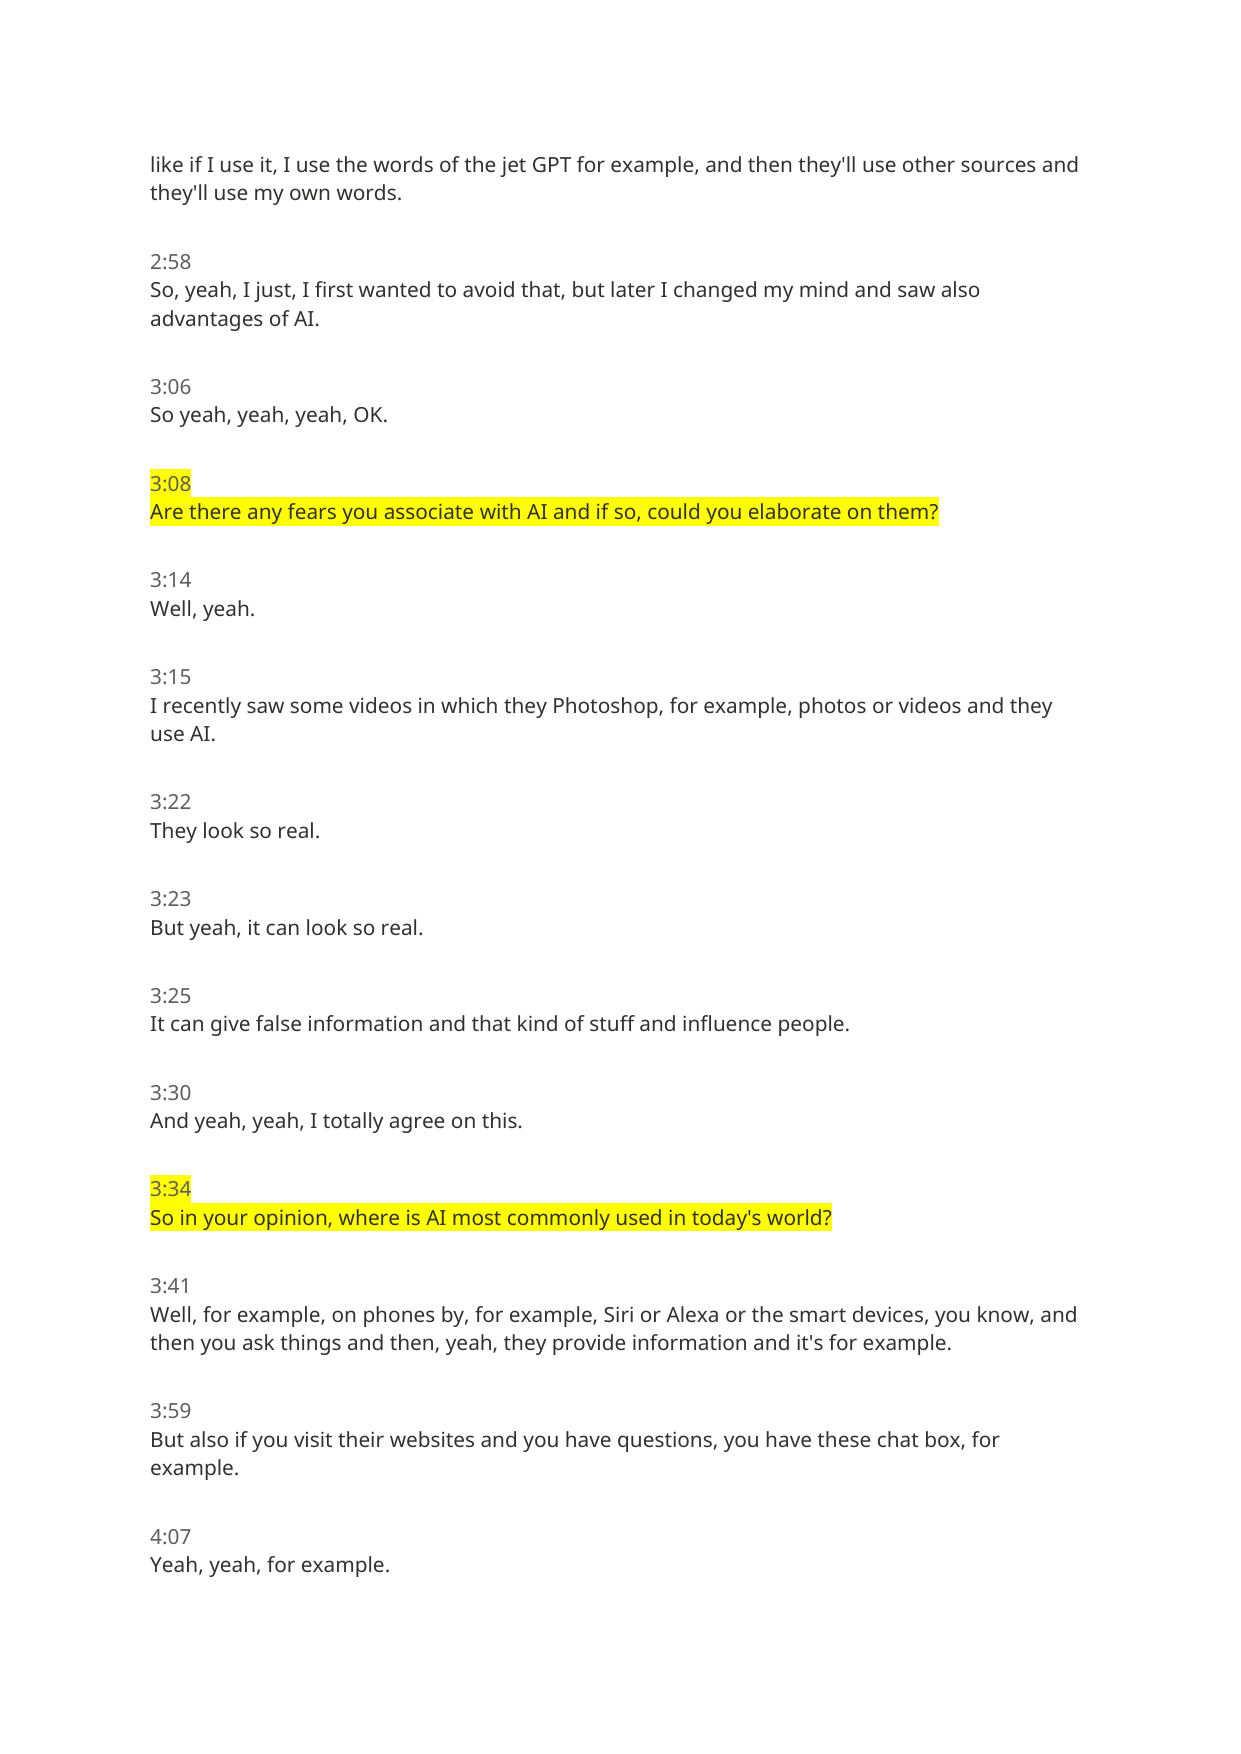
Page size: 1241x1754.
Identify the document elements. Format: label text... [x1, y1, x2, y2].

text 3:59 But also if you visit their websites and you have questions, you have these chat box, for example. [150, 1368, 1090, 1482]
text 3:06 So yeah, yeah, yeah, OK. [150, 343, 1090, 429]
text 3:30 And yeah, yeah, I totally agree on this. [150, 1049, 1090, 1135]
text 2:58 So, yeah, I just, I first wanted to avoid that, but later I changed my mind and saw also advantages of AI. [150, 218, 1090, 332]
text 3:08 Are there any fears you associate with AI and if so, could you elaborate on them? [150, 440, 1090, 526]
text 3:22 They look so real. [150, 759, 1090, 844]
text 3:25 It can give false information and that kind of stuff and influence people. [150, 953, 1090, 1038]
text 3:15 I recently saw some videos in which they Photoshop, for example, photos or videos and they use AI. [150, 634, 1090, 748]
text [150, 150, 1090, 207]
text 4:07 Yeah, yeah, for example. [150, 1493, 1090, 1579]
text 3:14 Well, yeah. [150, 537, 1090, 622]
text 3:34 So in your opinion, where is AI most commonly used in today's world? [150, 1146, 1090, 1231]
text 3:41 Well, for example, on phones by, for example, Siri or Alexa or the smart devices, you know, and then you ask things and then, yeah, they provide information and it's for example. [150, 1243, 1090, 1357]
text 3:23 But yeah, it can look so real. [150, 856, 1090, 941]
